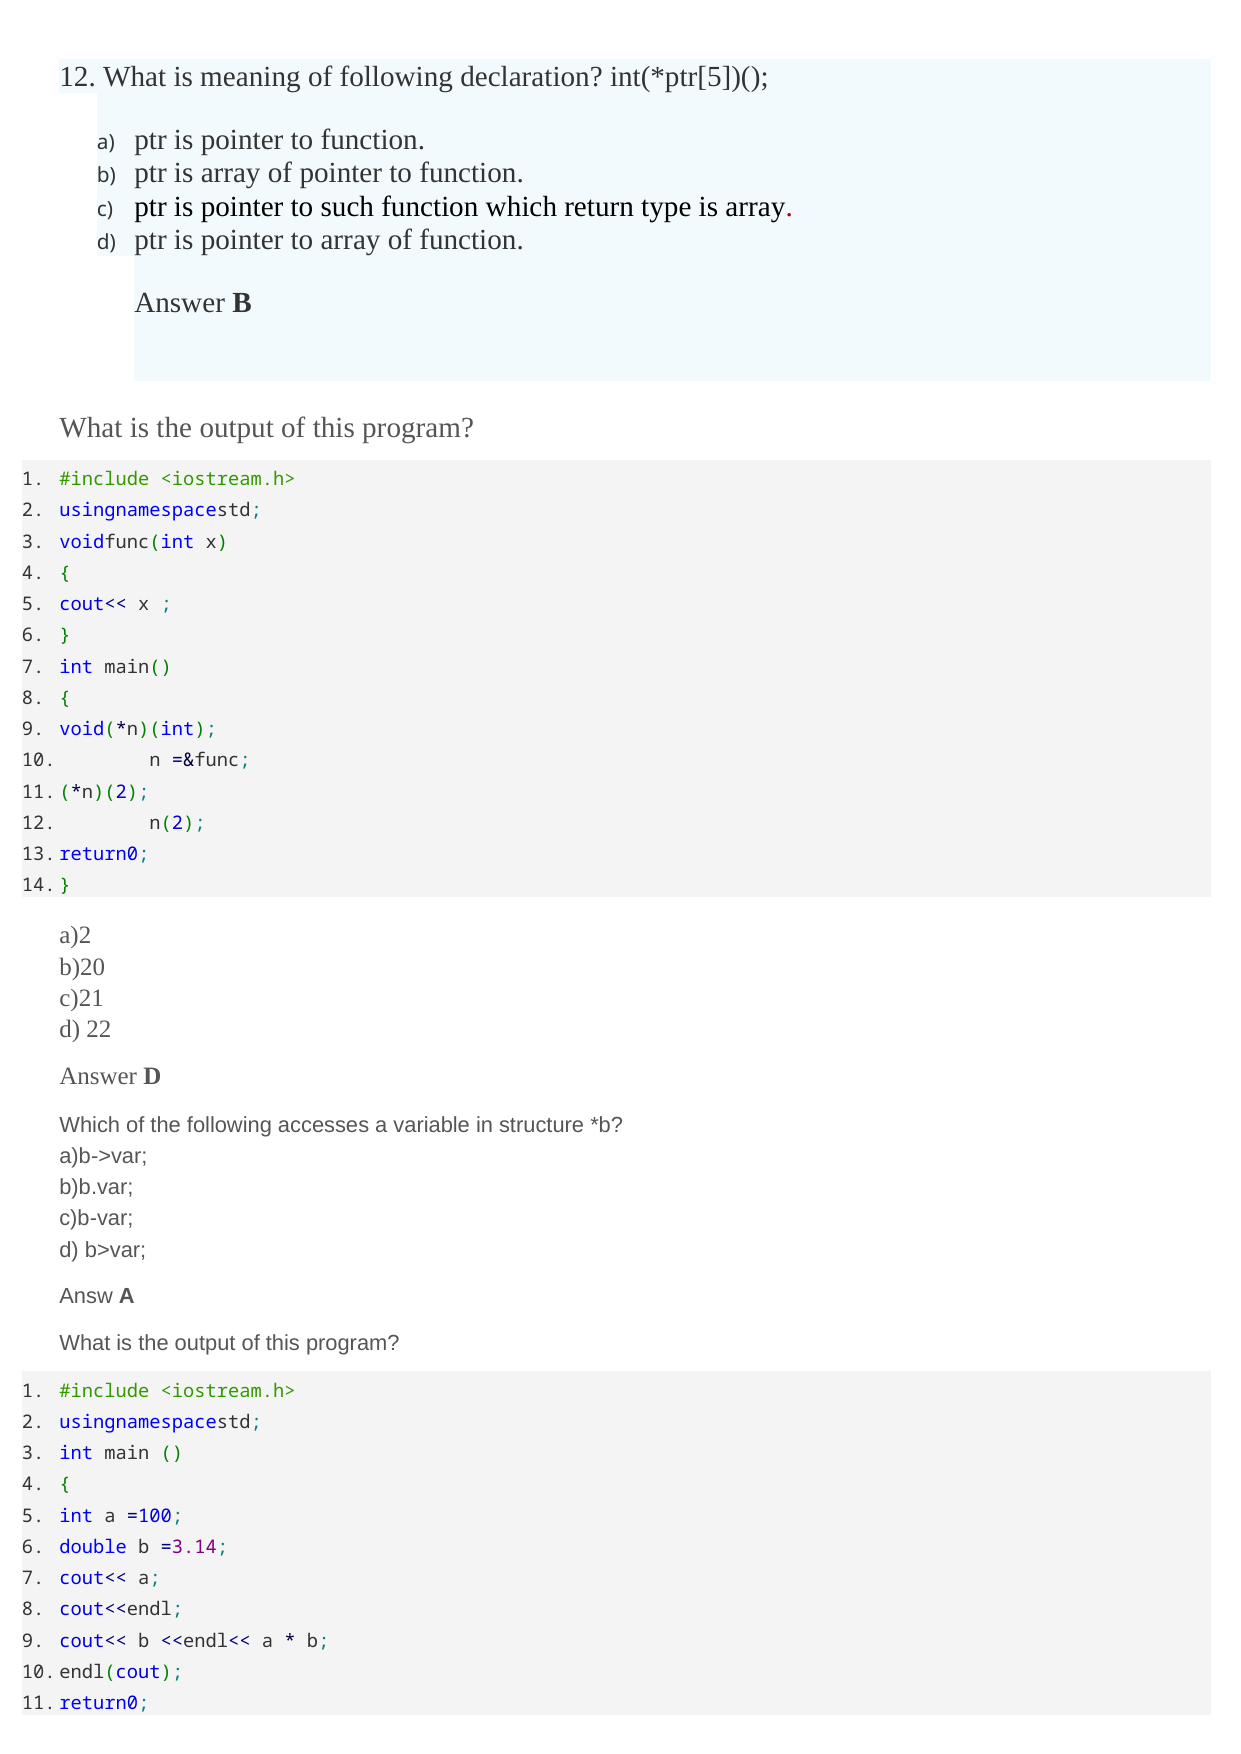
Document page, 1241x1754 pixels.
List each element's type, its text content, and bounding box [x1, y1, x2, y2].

list ptr is array of pointer to function. [97, 155, 1211, 189]
text Answer B [134, 285, 1211, 319]
list ptr is pointer to array of function. [97, 222, 1211, 256]
list cout<<endl; [22, 1590, 1211, 1621]
list n(2); [22, 803, 1211, 835]
list endl(cout); [22, 1652, 1211, 1684]
list usingnamespacestd; [22, 491, 1211, 522]
list { [22, 553, 1211, 585]
list } [22, 616, 1211, 647]
list voidfunc(int x) [22, 522, 1211, 553]
text a)2 b)20 c)21 d) 22 [59, 918, 1211, 1043]
text Answer D [59, 1059, 1211, 1090]
text Answ A [59, 1277, 1211, 1309]
list ptr is pointer to function. [97, 122, 1211, 155]
list void(*n)(int); [22, 710, 1211, 741]
list ptr is pointer to such function which return type is array. [97, 189, 1211, 222]
list usingnamespacestd; [22, 1402, 1211, 1434]
list cout<< a; [22, 1559, 1211, 1590]
list int main () [22, 1434, 1211, 1465]
list int a =100; [22, 1496, 1211, 1527]
list return0; [22, 835, 1211, 866]
list return0; [22, 1684, 1211, 1715]
list #include <iostream.h> [22, 460, 1211, 491]
list cout<< b <<endl<< a * b; [22, 1621, 1211, 1652]
list } [22, 866, 1211, 897]
list { [22, 1465, 1211, 1496]
list { [22, 678, 1211, 710]
text What is the output of this program? [59, 1324, 1211, 1356]
text Which of the following accesses a variable in structure *b? a)b->var; b)b.var; c)b-var; d) b>var; [59, 1106, 1211, 1262]
list n =&func; [22, 741, 1211, 772]
list #include <iostream.h> [22, 1371, 1211, 1402]
list double b =3.14; [22, 1527, 1211, 1559]
list (*n)(2); [22, 772, 1211, 803]
text What is the output of this program? [59, 411, 1211, 444]
list int main() [22, 647, 1211, 678]
text 12. What is meaning of following declaration? int(*ptr[5])(); [59, 59, 1211, 93]
list cout<< x ; [22, 585, 1211, 616]
